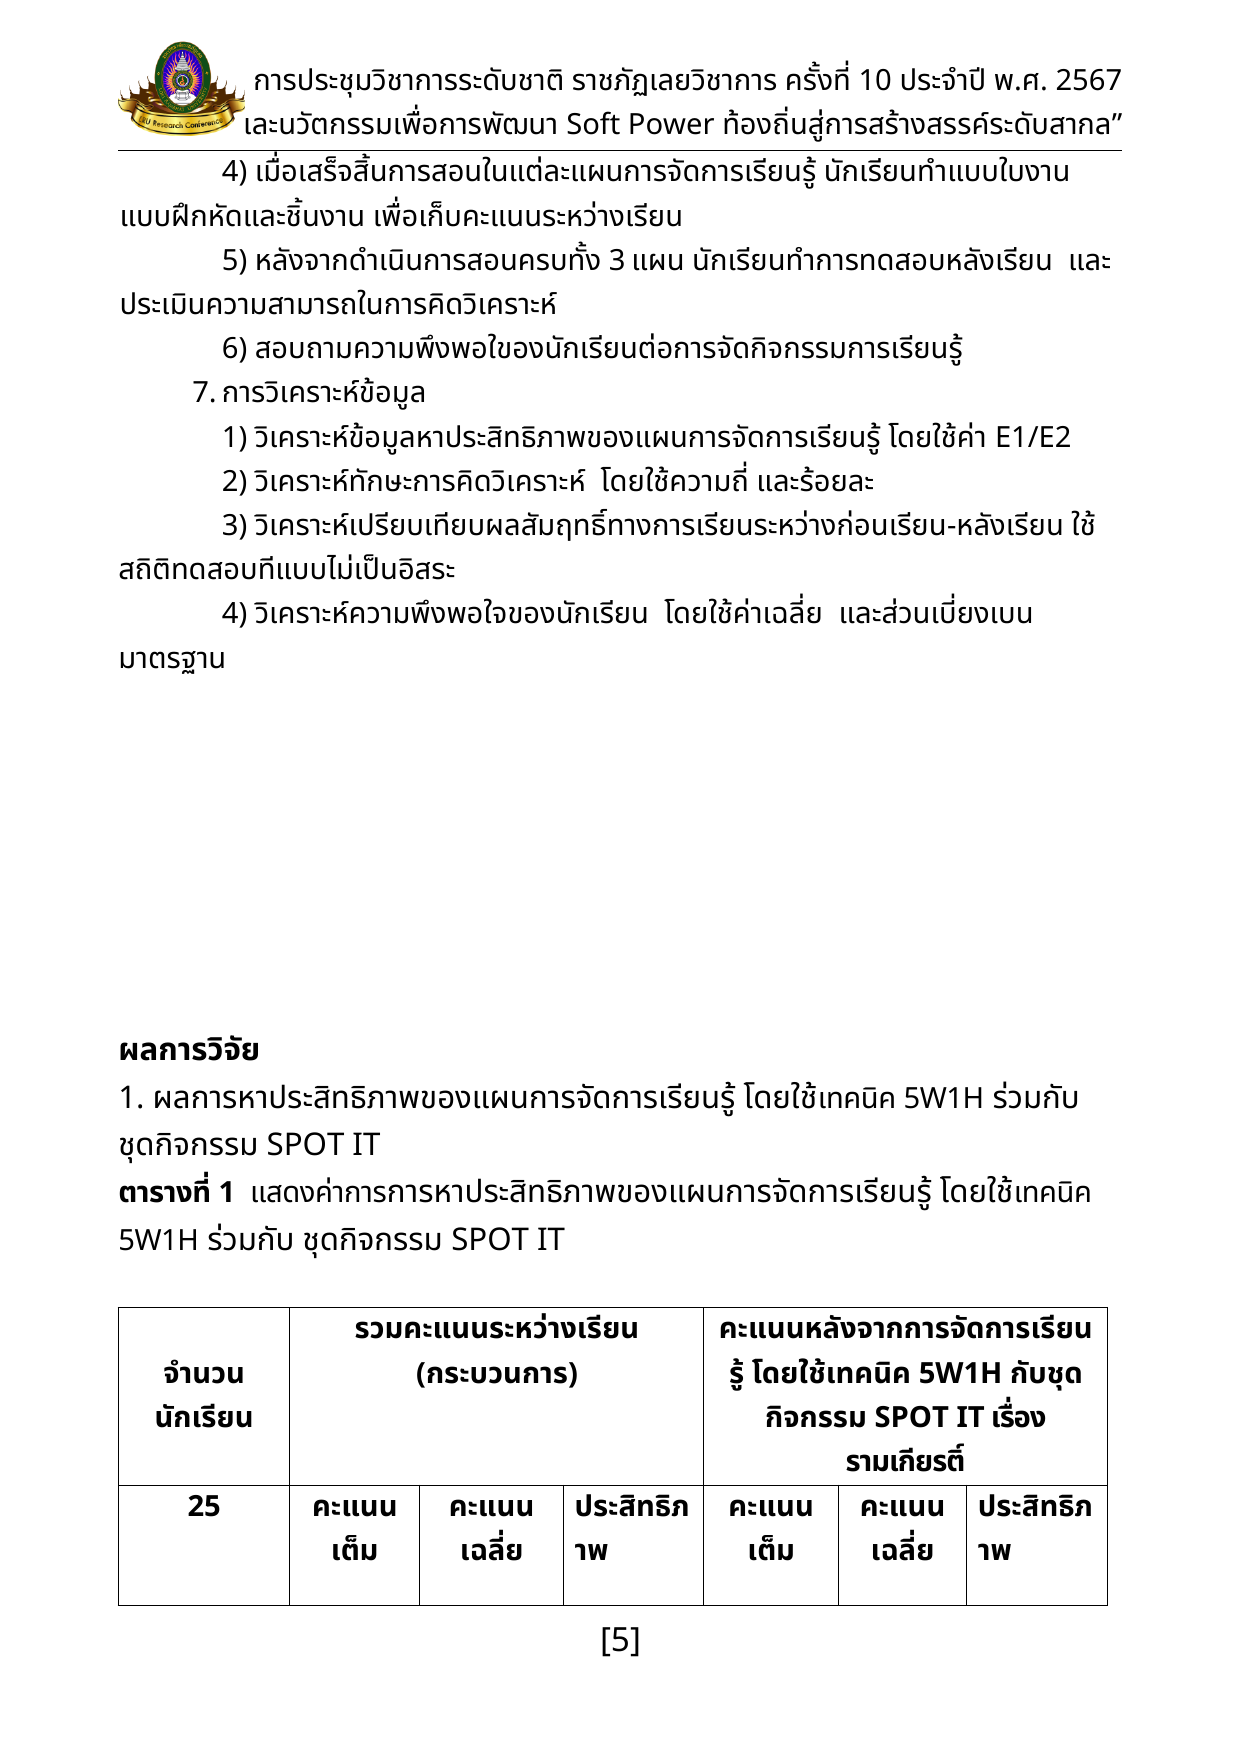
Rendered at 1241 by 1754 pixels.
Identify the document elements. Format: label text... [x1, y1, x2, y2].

table_header รวมคะแนนระหว่างเรียน (กระบวนการ) [290, 1308, 703, 1484]
text 4) เมื่อเสร็จสิ้นการสอนในแต่ละแผนการจัดการเรียนรู้ นักเรียนทำแบบใบงาน แบบฝึกหัดและชิ้นงาน เพื่อเก็บคะแนนระหว่างเรียน [119, 151, 1122, 239]
table_cell คะแนน เฉลี่ย [839, 1486, 966, 1605]
text 4) วิเคราะห์ความพึงพอใจของนักเรียน โดยใช้ค่าเฉลี่ย และส่วนเบี่ยงเบนมาตรฐาน [118, 593, 1122, 681]
table_cell คะแนน เต็ม [704, 1486, 838, 1605]
table_cell 25 [119, 1486, 289, 1605]
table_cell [967, 1486, 1107, 1605]
text 5) หลังจากดำเนินการสอนครบทั้ง 3แผน นักเรียนทำการทดสอบหลังเรียน และประเมินความสามารถในการคิดวิเคราะห์ [119, 239, 1122, 327]
text 6) สอบถามความพึงพอใของนักเรียนต่อการจัดกิจกรรมการเรียนรู้ [119, 327, 1122, 372]
table_header คะแนนหลังจากการจัดการเรียนรู้ โดยใช้เทคนิค 5W1H กับชุดกิจกรรม SPOT ITเรื่อง รามเกียรติ์ [704, 1308, 1107, 1484]
table_cell คะแนน เฉลี่ย [420, 1486, 563, 1605]
text 7. การวิเคราะห์ข้อมูล [118, 372, 1122, 416]
table_cell คะแนน เต็ม [290, 1486, 419, 1605]
text ผลการวิจัย [118, 1027, 1122, 1074]
table_header จำนวนนักเรียน [119, 1308, 289, 1484]
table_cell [564, 1486, 703, 1605]
text 1. ผลการหาประสิทธิภาพของแผนการจัดการเรียนรู้ โดยใช้เทคนิค 5W1H ร่วมกับ ชุดกิจกรรม SPOT IT [118, 1074, 1122, 1169]
text 3) วิเคราะห์เปรียบเทียบผลสัมฤทธิ์ทางการเรียนระหว่างก่อนเรียน-หลังเรียน ใช้สถิติทดสอบทีแบบไม่เป็นอิสระ [118, 504, 1122, 593]
text ตารางที่ 1 แสดงค่าการการหาประสิทธิภาพของแผนการจัดการเรียนรู้ โดยใช้เทคนิค 5W1H ร่วมกับ ชุดกิจกรรม SPOT IT [118, 1169, 1122, 1264]
text 2) วิเคราะห์ทักษะการคิดวิเคราะห์ โดยใช้ความถี่ และร้อยละ [118, 460, 1122, 504]
text 1) วิเคราะห์ข้อมูลหาประสิทธิภาพของแผนการจัดการเรียนรู้ โดยใช้ค่า E1/E2 [118, 416, 1122, 460]
picture [116, 40, 245, 134]
